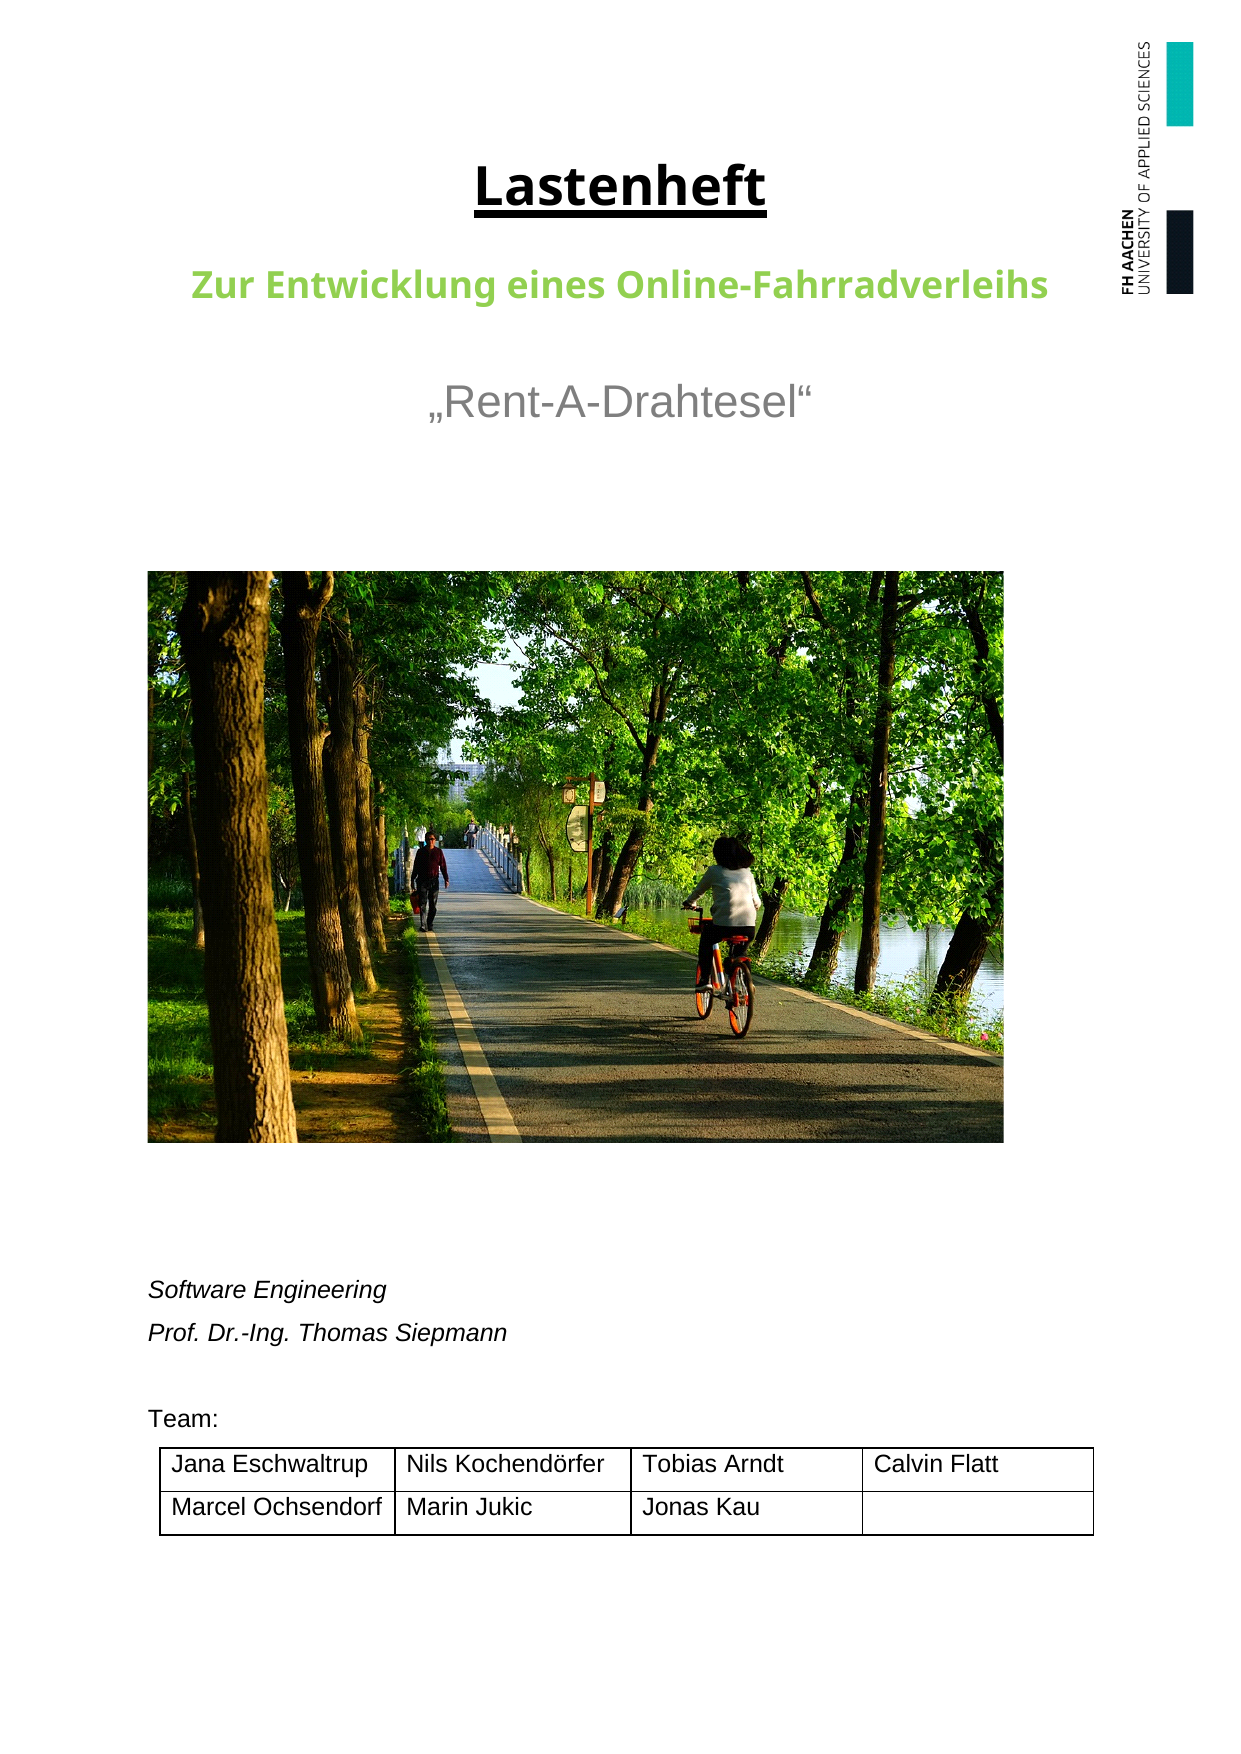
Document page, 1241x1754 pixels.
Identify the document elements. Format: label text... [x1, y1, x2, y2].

table_cell Jonas Kau [632, 1492, 862, 1534]
table_cell Marcel Ochsendorf [161, 1492, 394, 1534]
table_header Tobias Arndt [632, 1449, 862, 1491]
text Prof. Dr.-Ing. Thomas Siepmann [148, 1318, 1093, 1346]
table_header Calvin Flatt [863, 1449, 1093, 1491]
text Software Engineering [148, 1274, 1093, 1303]
table_header Nils Kochendörfer [396, 1449, 630, 1491]
text Team: [148, 1404, 1093, 1433]
table_header Jana Eschwaltrup [161, 1449, 394, 1491]
text „Rent-A-Drahtesel“ [148, 374, 1093, 427]
table_cell Marin Jukic [396, 1492, 630, 1534]
text Zur Entwicklung eines Online-Fahrradverleihs [148, 258, 1093, 309]
text Lastenheft [148, 148, 1093, 221]
picture [1111, 42, 1194, 294]
table_cell [863, 1492, 1093, 1534]
picture [147, 571, 1004, 1143]
